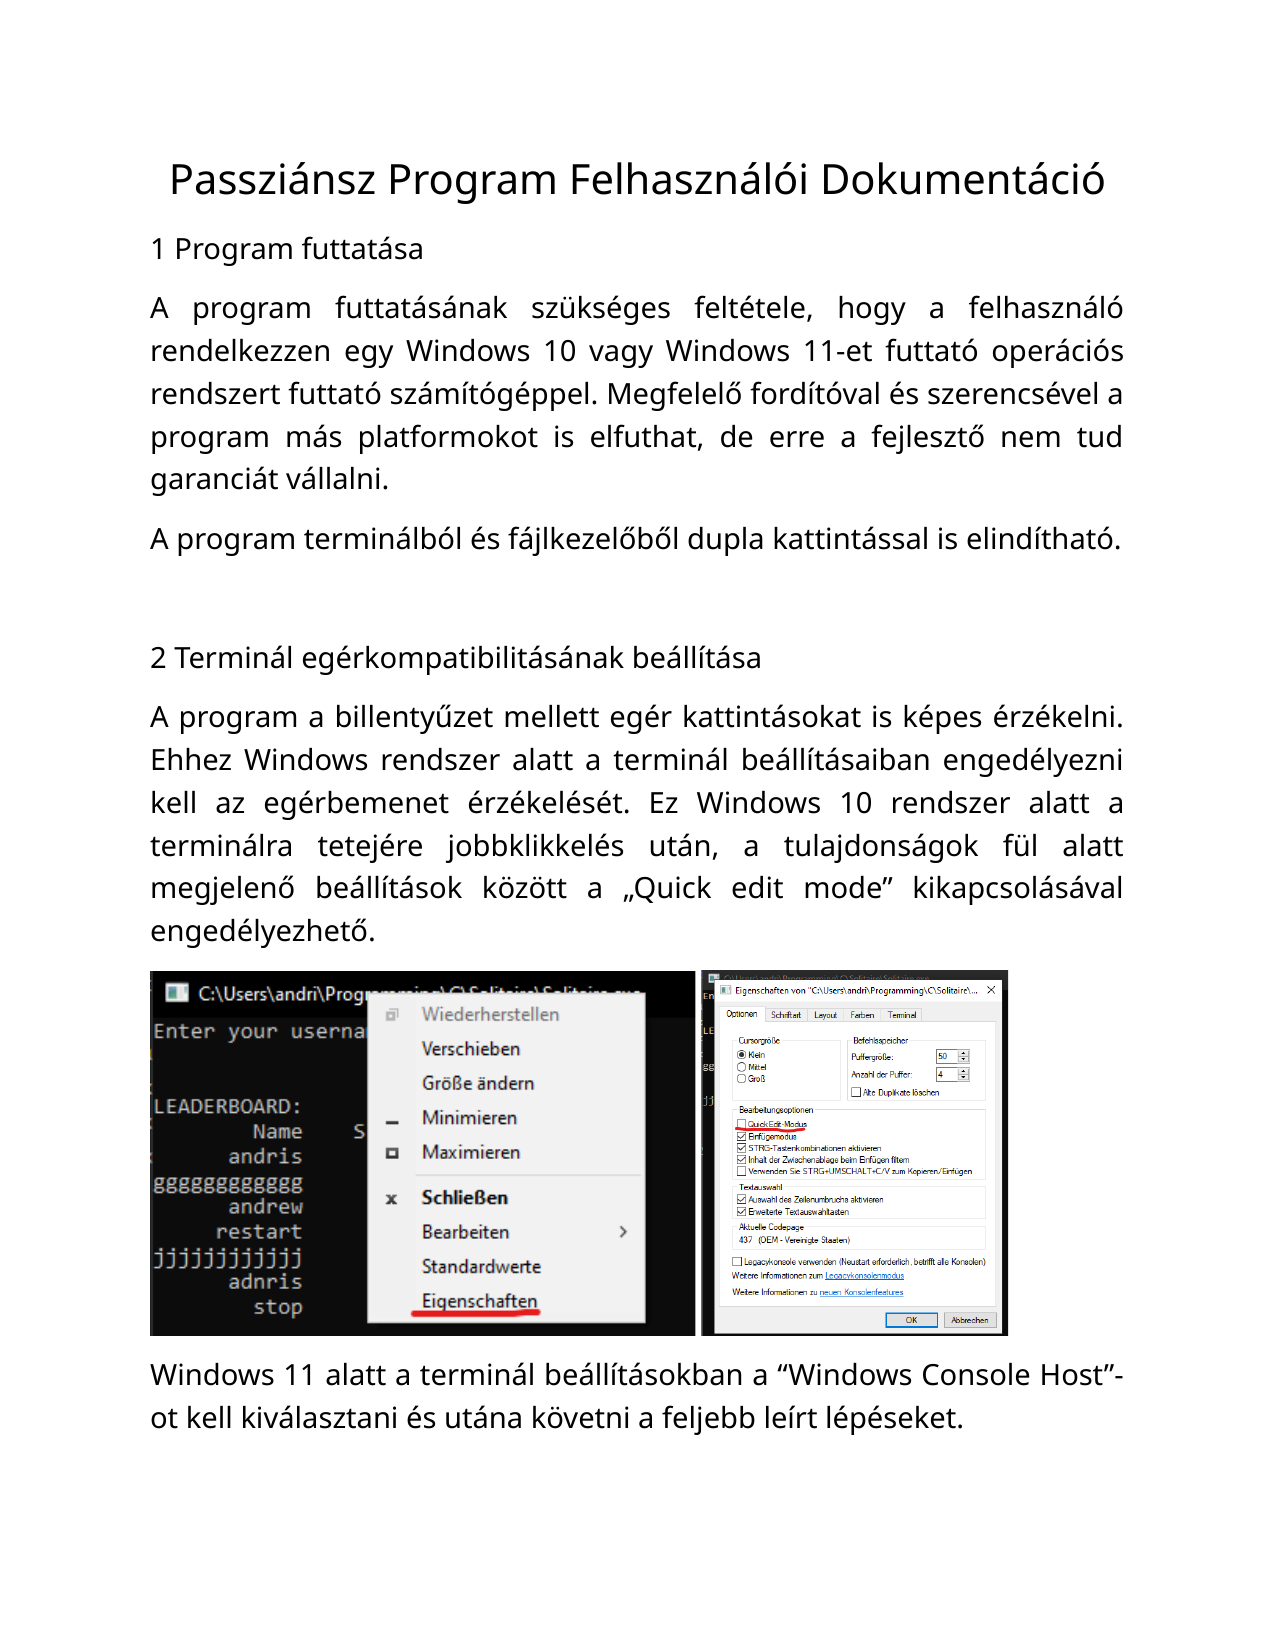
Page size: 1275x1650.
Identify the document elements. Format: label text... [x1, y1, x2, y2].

text A program a billentyűzet mellett egér kattintásokat is képes érzékelni. Ehhez Windows rendszer alatt a terminál beállításaiban engedélyezni kell az egérbemenet érzékelését. Ez Windows 10 rendszer alatt a terminálra tetejére jobbklikkelés után, a tulajdonságok fül alatt megjelenő beállítások között a „Quick edit mode” kikapcsolásával engedélyezhető. [150, 697, 1125, 950]
text A program terminálból és fájlkezelőből dupla kattintással is elindítható. [150, 518, 1125, 558]
picture [701, 970, 1009, 1336]
text 2 Terminál egérkompatibilitásának beállítása [150, 637, 1125, 677]
text A program futtatásának szükséges feltétele, hogy a felhasználó rendelkezzen egy Windows 10 vagy Windows 11-et futtató operációs rendszert futtató számítógéppel. Megfelelő fordítóval és szerencsével a program más platformokot is elfuthat, de erre a fejlesztő nem tud garanciát vállalni. [150, 287, 1125, 498]
text Windows 11 alatt a terminál beállításokban a “Windows Console Host”-ot kell kiválasztani és utána követni a feljebb leírt lépéseket. [150, 1354, 1125, 1437]
text Passziánsz Program Felhasználói Dokumentáció [150, 150, 1125, 207]
picture [150, 971, 696, 1336]
text 1 Program futtatása [150, 228, 1125, 268]
